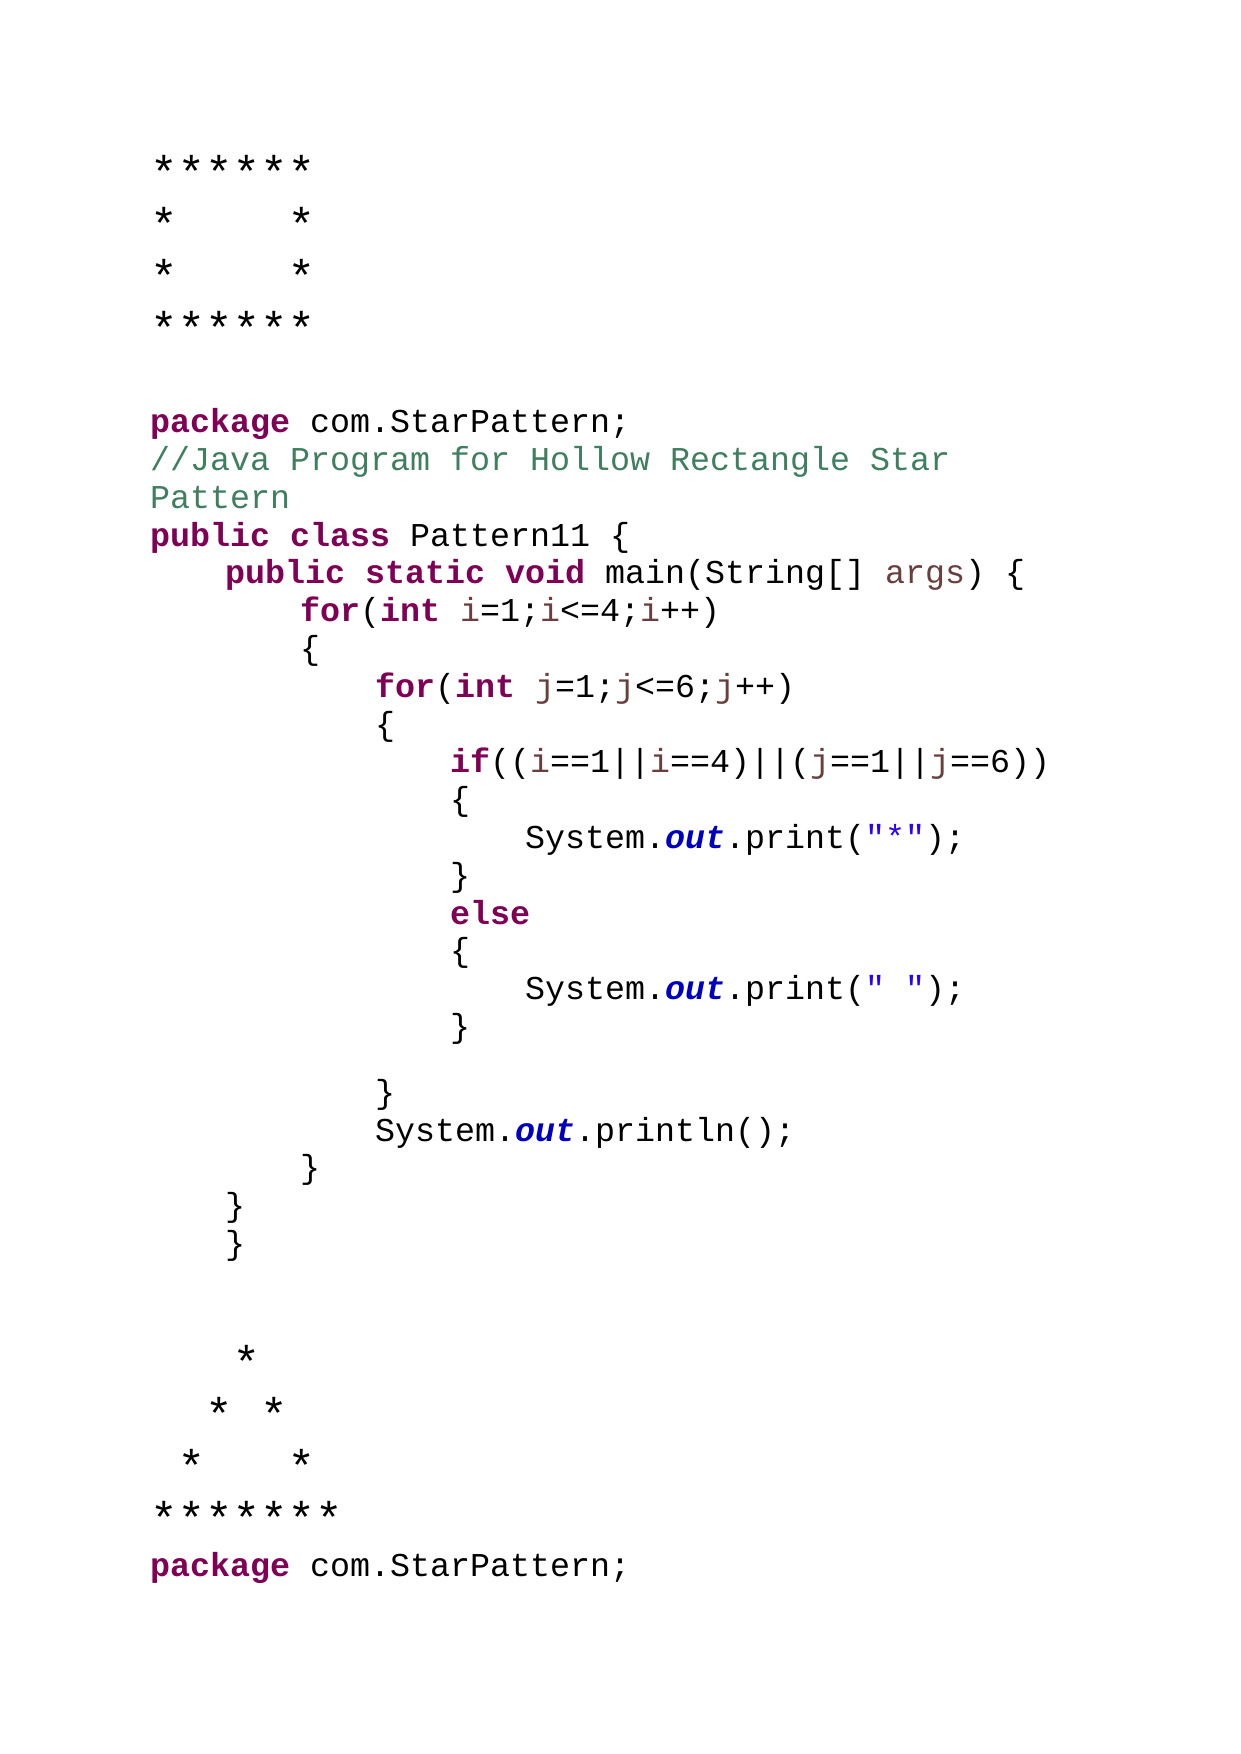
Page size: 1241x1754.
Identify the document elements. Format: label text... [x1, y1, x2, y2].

text * * [150, 1392, 1090, 1444]
text for(int i=1;i<=4;i++) [150, 594, 1090, 632]
text } [150, 858, 1090, 896]
text } [150, 1189, 1090, 1227]
text //Java Program for Hollow Rectangle Star Pattern [150, 443, 1090, 518]
text package com.StarPattern; [150, 405, 1090, 443]
text System.out.print(" "); [150, 972, 1090, 1010]
text ******* [150, 1496, 1090, 1548]
text public static void main(String[] args) { [150, 556, 1090, 594]
text * * [150, 202, 1090, 254]
text if((i==1||i==4)||(j==1||j==6)) [150, 745, 1090, 783]
text System.out.print("*"); [150, 821, 1090, 858]
text { [150, 783, 1090, 821]
text { [150, 632, 1090, 669]
text ****** [150, 150, 1090, 202]
text { [150, 934, 1090, 972]
text { [150, 707, 1090, 745]
text } [150, 1076, 1090, 1113]
text else [150, 896, 1090, 934]
text package com.StarPattern; [150, 1548, 1090, 1586]
text } [150, 1227, 1090, 1265]
text } [150, 1010, 1090, 1048]
text * [150, 1340, 1090, 1392]
text System.out.println(); [150, 1113, 1090, 1151]
text ****** [150, 306, 1090, 358]
text for(int j=1;j<=6;j++) [150, 669, 1090, 707]
text } [150, 1151, 1090, 1189]
text public class Pattern11 { [150, 518, 1090, 556]
text * * [150, 254, 1090, 306]
text * * [150, 1444, 1090, 1496]
